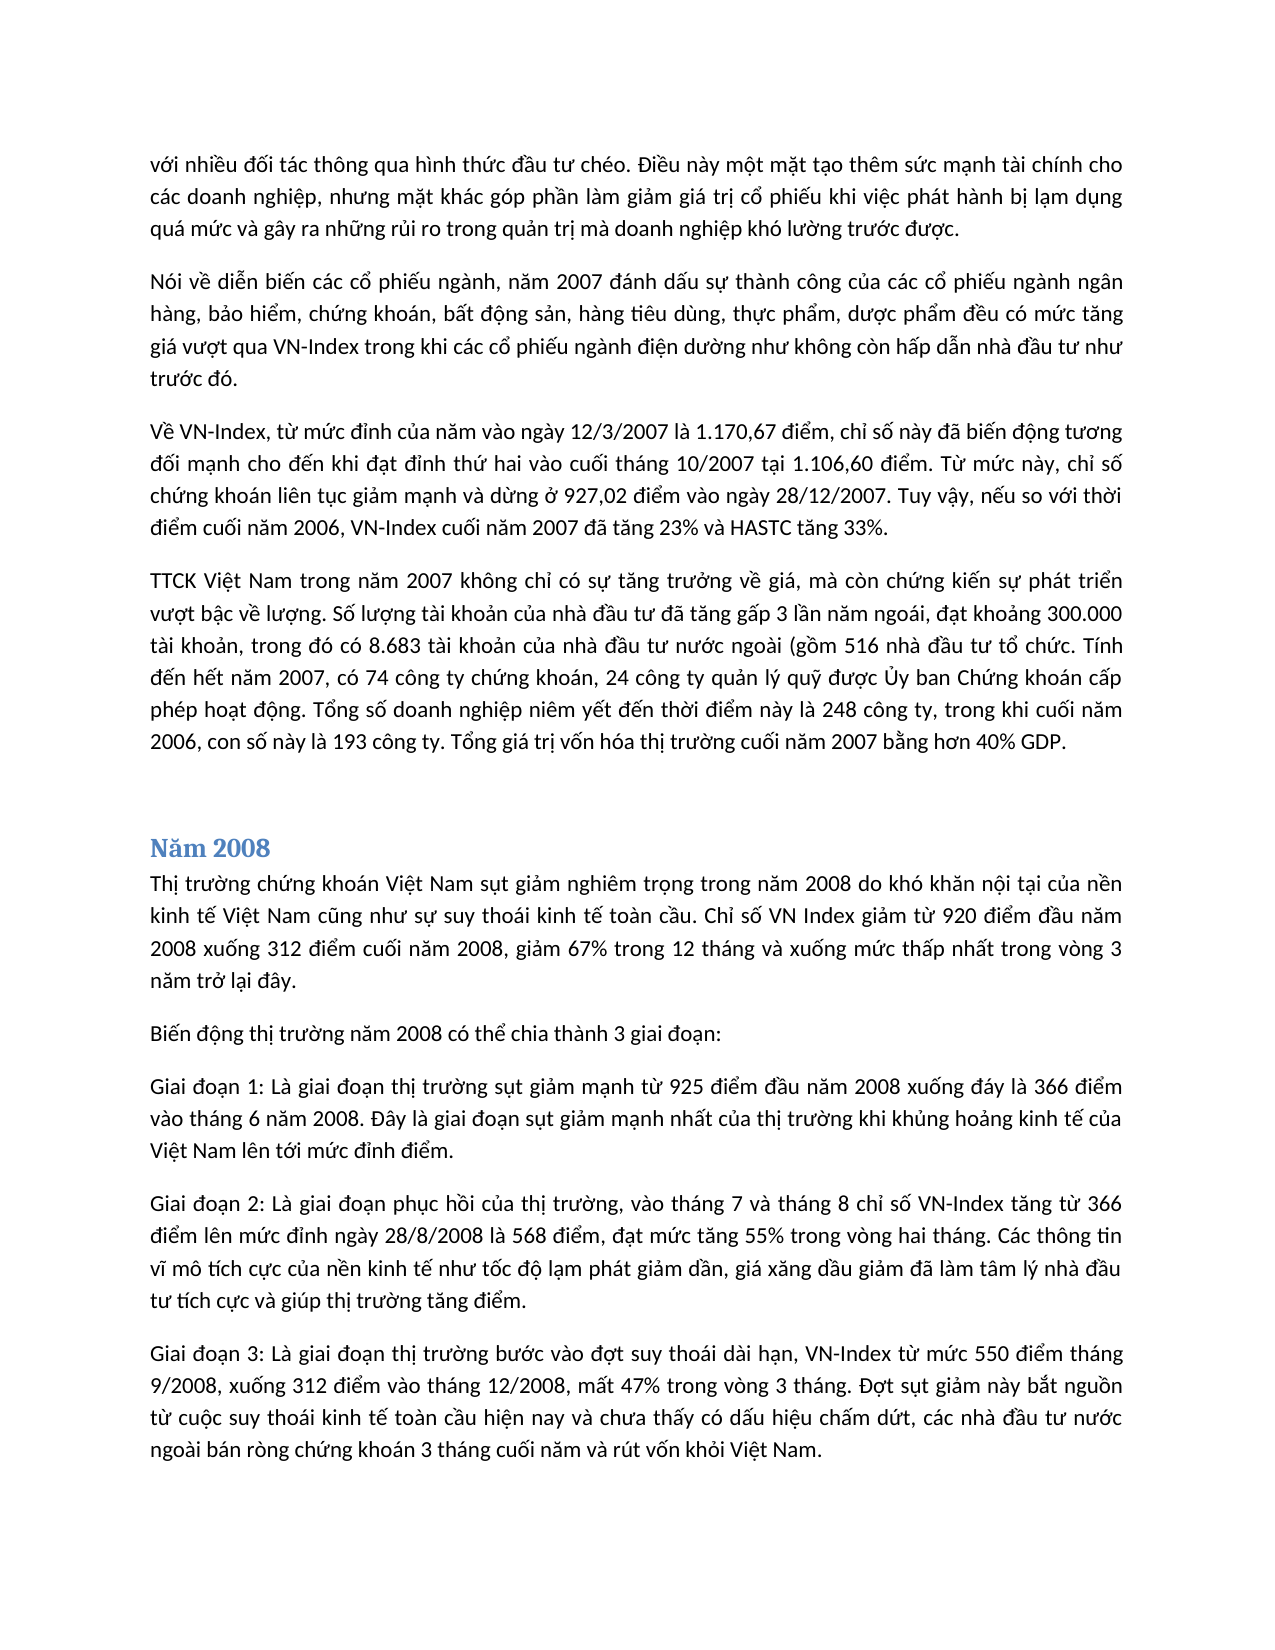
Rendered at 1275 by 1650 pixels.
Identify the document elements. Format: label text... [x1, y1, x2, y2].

text Giai đoạn 2: Là giai đoạn phục hồi của thị trường, vào tháng 7 và tháng 8 chỉ số VN-Index tăng từ 366 điểm lên mức đỉnh ngày 28/8/2008 là 568 điểm, đạt mức tăng 55% trong vòng hai tháng. Các thông tin vĩ mô tích cực của nền kinh tế như tốc độ lạm phát giảm dần, giá xăng dầu giảm đã làm tâm lý nhà đầu tư tích cực và giúp thị trường tăng điểm. [150, 1189, 1125, 1314]
text Thị trường chứng khoán Việt Nam sụt giảm nghiêm trọng trong năm 2008 do khó khăn nội tại của nền kinh tế Việt Nam cũng như sự suy thoái kinh tế toàn cầu. Chỉ số VN Index giảm từ 920 điểm đầu năm 2008 xuống 312 điểm cuối năm 2008, giảm 67% trong 12 tháng và xuống mức thấp nhất trong vòng 3 năm trở lại đây. [150, 869, 1125, 994]
text Biến động thị trường năm 2008 có thể chia thành 3 giai đoạn: [150, 1019, 1125, 1047]
text Giai đoạn 3: Là giai đoạn thị trường bước vào đợt suy thoái dài hạn, VN-Index từ mức 550 điểm tháng 9/2008, xuống 312 điểm vào tháng 12/2008, mất 47% trong vòng 3 tháng. Đợt sụt giảm này bắt nguồn từ cuộc suy thoái kinh tế toàn cầu hiện nay và chưa thấy có dấu hiệu chấm dứt, các nhà đầu tư nước ngoài bán ròng chứng khoán 3 tháng cuối năm và rút vốn khỏi Việt Nam. [150, 1339, 1125, 1463]
subtitle Năm 2008 [150, 833, 1125, 865]
text TTCK Việt Nam trong năm 2007 không chỉ có sự tăng trưởng về giá, mà còn chứng kiến sự phát triển vượt bậc về lượng. Số lượng tài khoản của nhà đầu tư đã tăng gấp 3 lần năm ngoái, đạt khoảng 300.000 tài khoản, trong đó có 8.683 tài khoản của nhà đầu tư nước ngoài (gồm 516 nhà đầu tư tổ chức. Tính đến hết năm 2007, có 74 công ty chứng khoán, 24 công ty quản lý quỹ được Ủy ban Chứng khoán cấp phép hoạt động. Tổng số doanh nghiệp niêm yết đến thời điểm này là 248 công ty, trong khi cuối năm 2006, con số này là 193 công ty. Tổng giá trị vốn hóa thị trường cuối năm 2007 bằng hơn 40% GDP. [150, 567, 1125, 756]
text với nhiều đối tác thông qua hình thức đầu tư chéo. Điều này một mặt tạo thêm sức mạnh tài chính cho các doanh nghiệp, nhưng mặt khác góp phần làm giảm giá trị cổ phiếu khi việc phát hành bị lạm dụng quá mức và gây ra những rủi ro trong quản trị mà doanh nghiệp khó lường trước được. [150, 150, 1125, 242]
text Về VN-Index, từ mức đỉnh của năm vào ngày 12/3/2007 là 1.170,67 điểm, chỉ số này đã biến động tương đối mạnh cho đến khi đạt đỉnh thứ hai vào cuối tháng 10/2007 tại 1.106,60 điểm. Từ mức này, chỉ số chứng khoán liên tục giảm mạnh và dừng ở 927,02 điểm vào ngày 28/12/2007. Tuy vậy, nếu so với thời điểm cuối năm 2006, VN-Index cuối năm 2007 đã tăng 23% và HASTC tăng 33%. [150, 417, 1125, 542]
text Giai đoạn 1: Là giai đoạn thị trường sụt giảm mạnh từ 925 điểm đầu năm 2008 xuống đáy là 366 điểm vào tháng 6 năm 2008. Đây là giai đoạn sụt giảm mạnh nhất của thị trường khi khủng hoảng kinh tế của Việt Nam lên tới mức đỉnh điểm. [150, 1072, 1125, 1164]
text Nói về diễn biến các cổ phiếu ngành, năm 2007 đánh dấu sự thành công của các cổ phiếu ngành ngân hàng, bảo hiểm, chứng khoán, bất động sản, hàng tiêu dùng, thực phẩm, dược phẩm đều có mức tăng giá vượt qua VN-Index trong khi các cổ phiếu ngành điện dường như không còn hấp dẫn nhà đầu tư như trước đó. [150, 267, 1125, 392]
